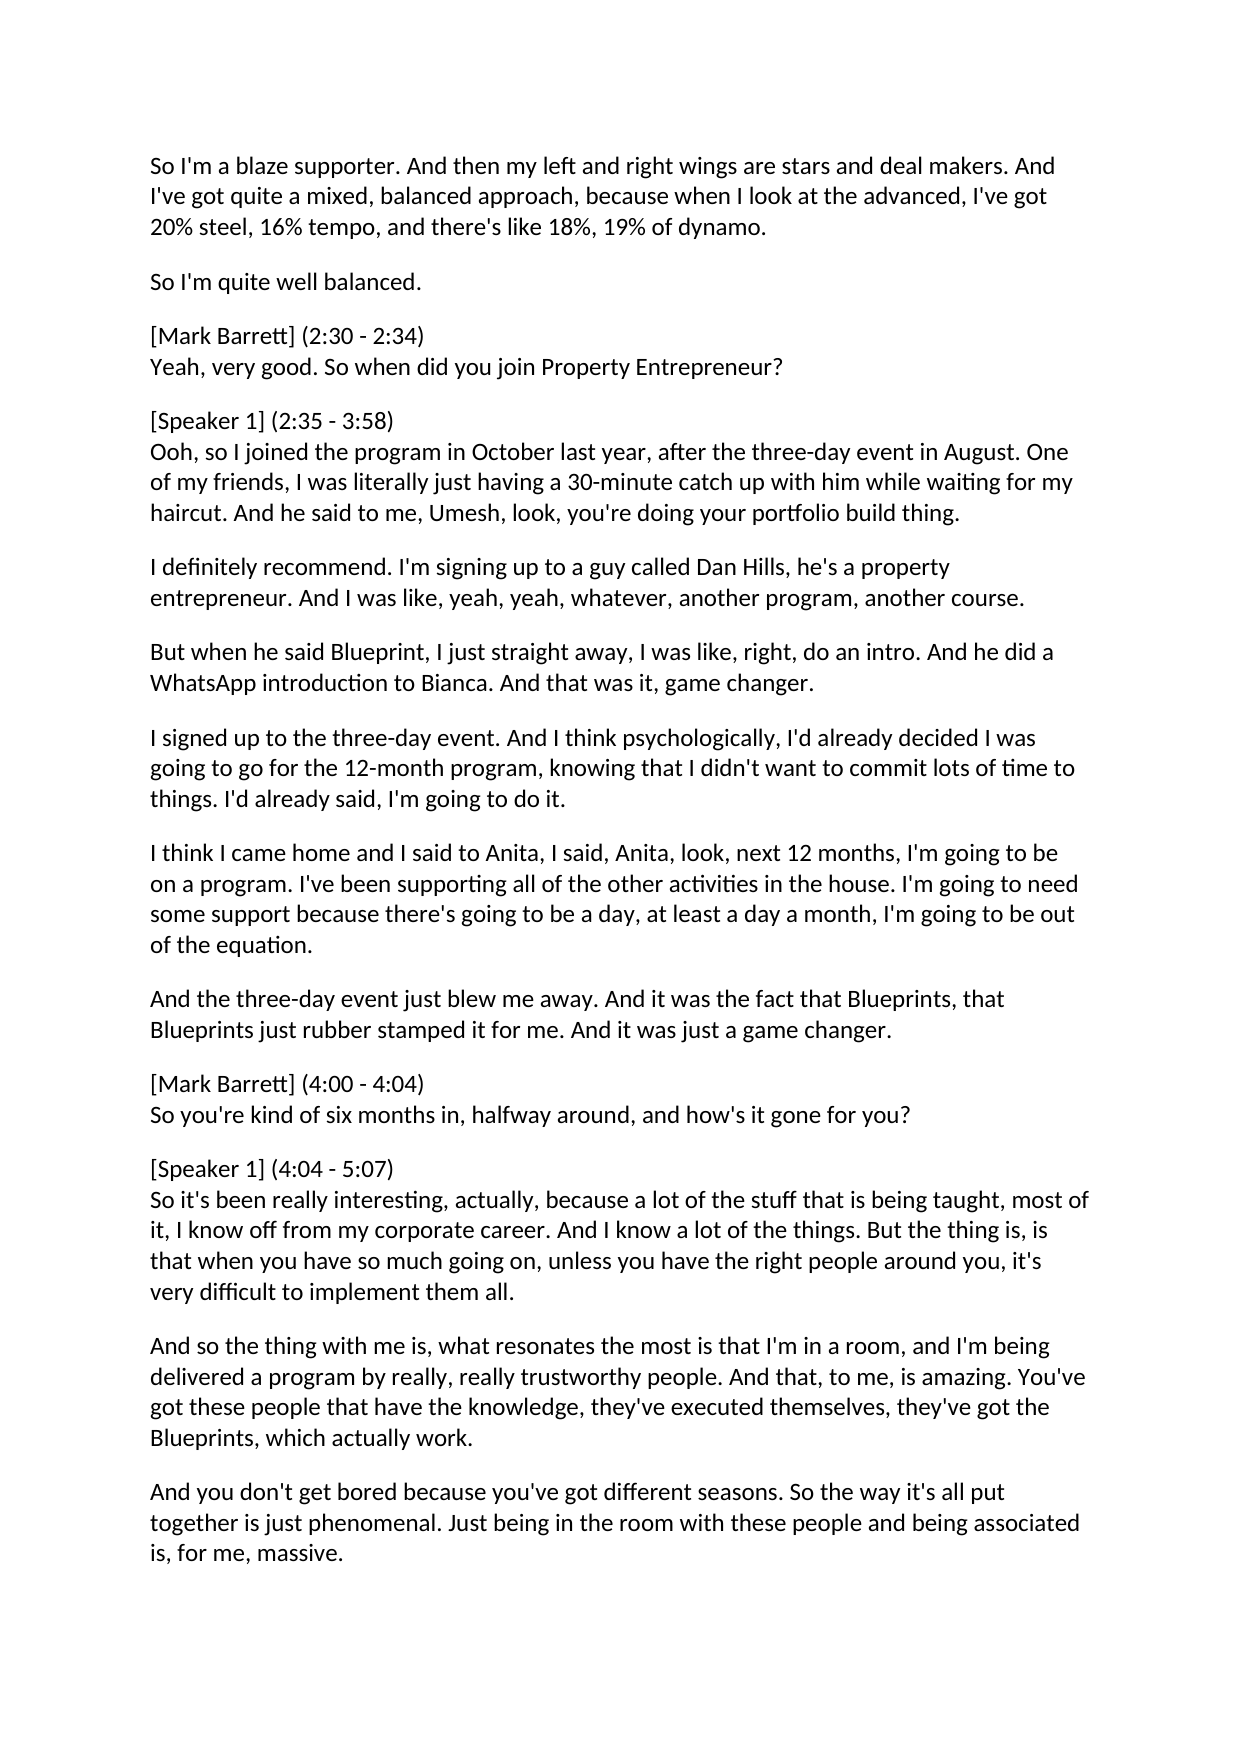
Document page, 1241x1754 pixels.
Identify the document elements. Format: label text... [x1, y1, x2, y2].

text Yeah, very good. So when did you join Property Entrepreneur? [150, 351, 1090, 381]
text So I'm quite well balanced. [150, 266, 1090, 296]
text And so the thing with me is, what resonates the most is that I'm in a room, and I'm being delivered a program by really, really trustworthy people. And that, to me, is amazing. You've got these people that have the knowledge, they've executed themselves, they've got the Blueprints, which actually work. [150, 1330, 1090, 1452]
text And the three-day event just blew me away. And it was the fact that Blueprints, that Blueprints just rubber stamped it for me. And it was just a game changer. [150, 983, 1090, 1044]
text [Speaker 1] (4:04 - 5:07) [150, 1154, 1090, 1184]
text So I'm a blaze supporter. And then my left and right wings are stars and deal makers. And I've got quite a mixed, balanced approach, because when I look at the advanced, I've got 20% steel, 16% tempo, and there's like 18%, 19% of dynamo. [150, 150, 1090, 242]
text So you're kind of six months in, halfway around, and how's it gone for you? [150, 1099, 1090, 1129]
text So it's been really interesting, actually, because a lot of the stuff that is being taught, most of it, I know off from my corporate career. And I know a lot of the things. But the thing is, is that when you have so much going on, unless you have the right people around you, it's very difficult to implement them all. [150, 1184, 1090, 1306]
text I definitely recommend. I'm signing up to a guy called Dan Hills, he's a property entrepreneur. And I was like, yeah, yeah, whatever, another program, another course. [150, 551, 1090, 612]
text [Speaker 1] (2:35 - 3:58) [150, 405, 1090, 436]
text But when he said Blueprint, I just straight away, I was like, right, do an intro. And he did a WhatsApp introduction to Bianca. And that was it, game changer. [150, 637, 1090, 698]
text [Mark Barrett] (2:30 - 2:34) [150, 320, 1090, 351]
text [Mark Barrett] (4:00 - 4:04) [150, 1068, 1090, 1099]
text I signed up to the three-day event. And I think psychologically, I'd already decided I was going to go for the 12-month program, knowing that I didn't want to commit lots of time to things. I'd already said, I'm going to do it. [150, 722, 1090, 813]
text Ooh, so I joined the program in October last year, after the three-day event in August. One of my friends, I was literally just having a 30-minute catch up with him while waiting for my haircut. And he said to me, Umesh, look, you're doing your portfolio build thing. [150, 436, 1090, 527]
text And you don't get bored because you've got different seasons. So the way it's all put together is just phenomenal. Just being in the room with these people and being associated is, for me, massive. [150, 1476, 1090, 1568]
text I think I came home and I said to Anita, I said, Anita, look, next 12 months, I'm going to be on a program. I've been supporting all of the other activities in the house. I'm going to need some support because there's going to be a day, at least a day a month, I'm going to be out of the equation. [150, 837, 1090, 959]
